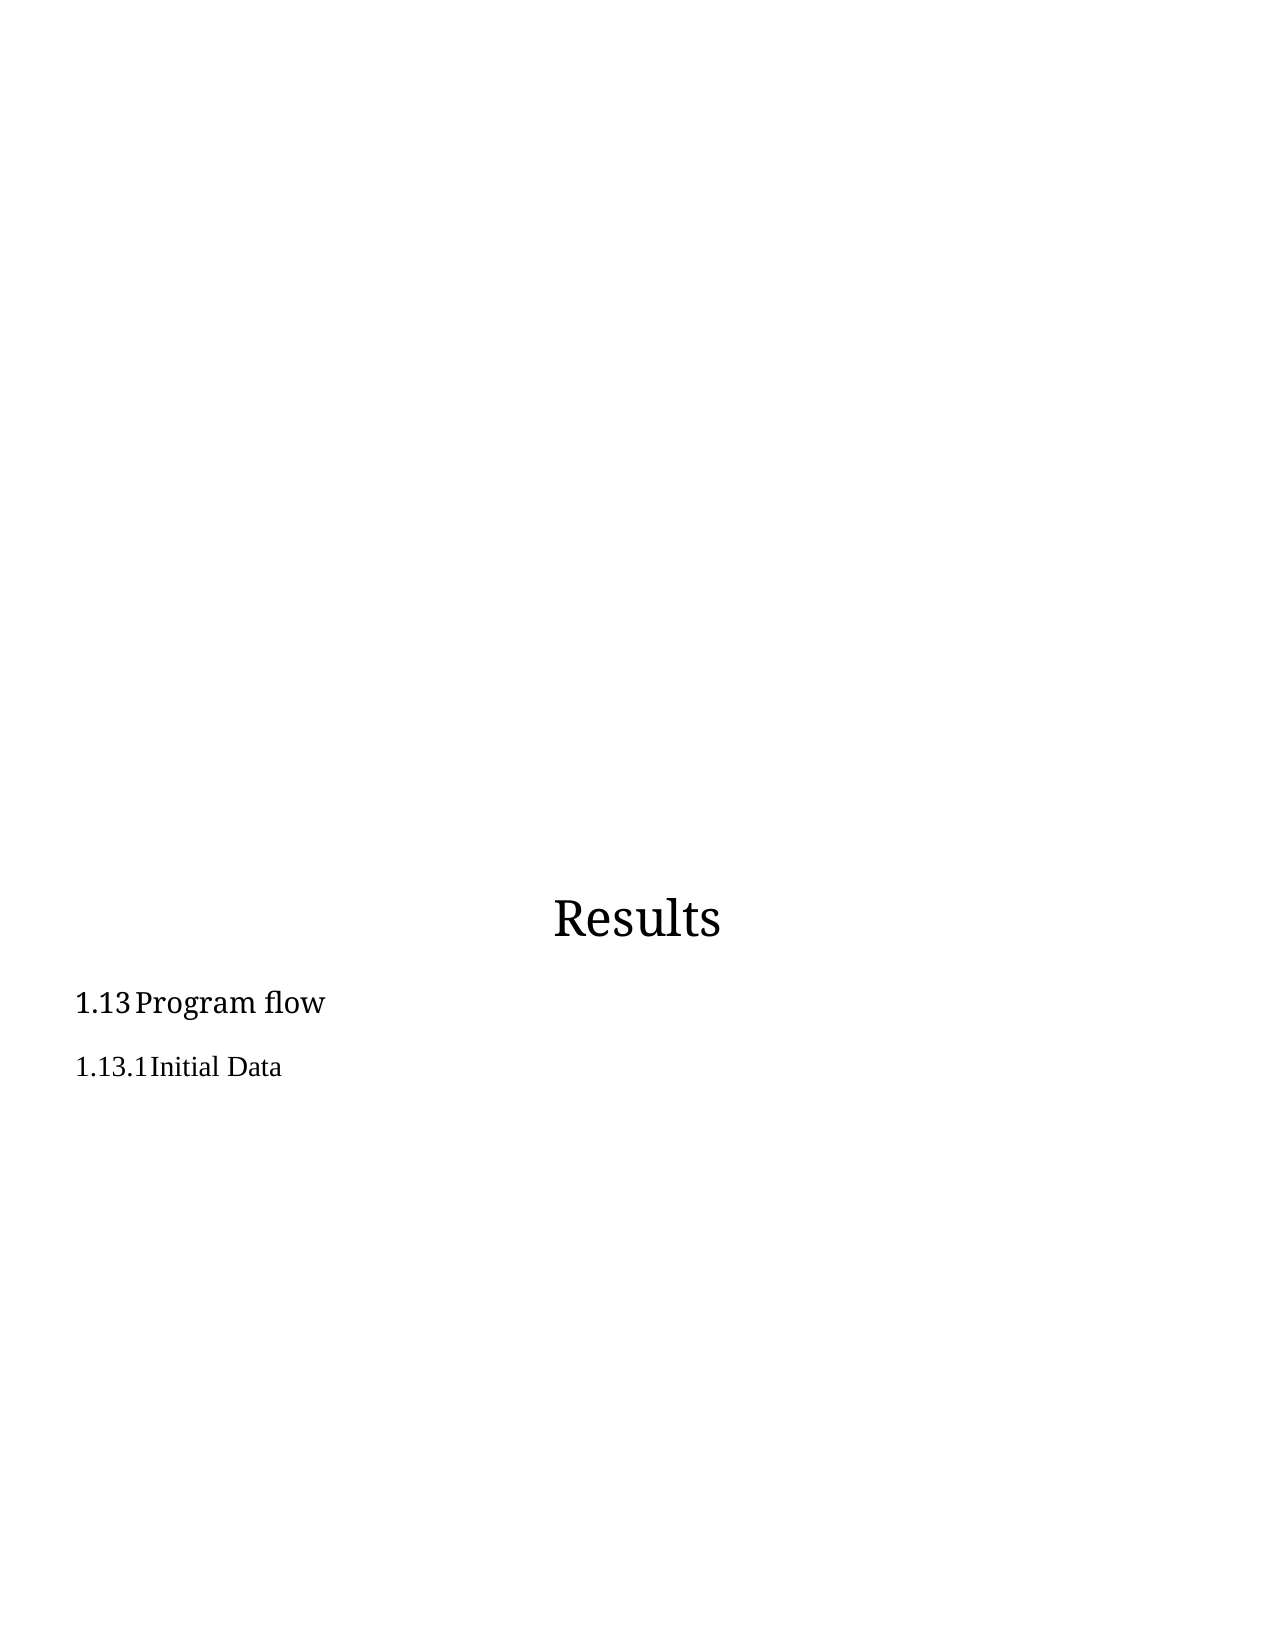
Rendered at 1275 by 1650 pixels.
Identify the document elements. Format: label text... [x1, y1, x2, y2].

subtitle Initial Data [75, 1049, 1200, 1082]
subtitle Results [75, 883, 1200, 951]
subtitle Program flow [75, 982, 1200, 1022]
